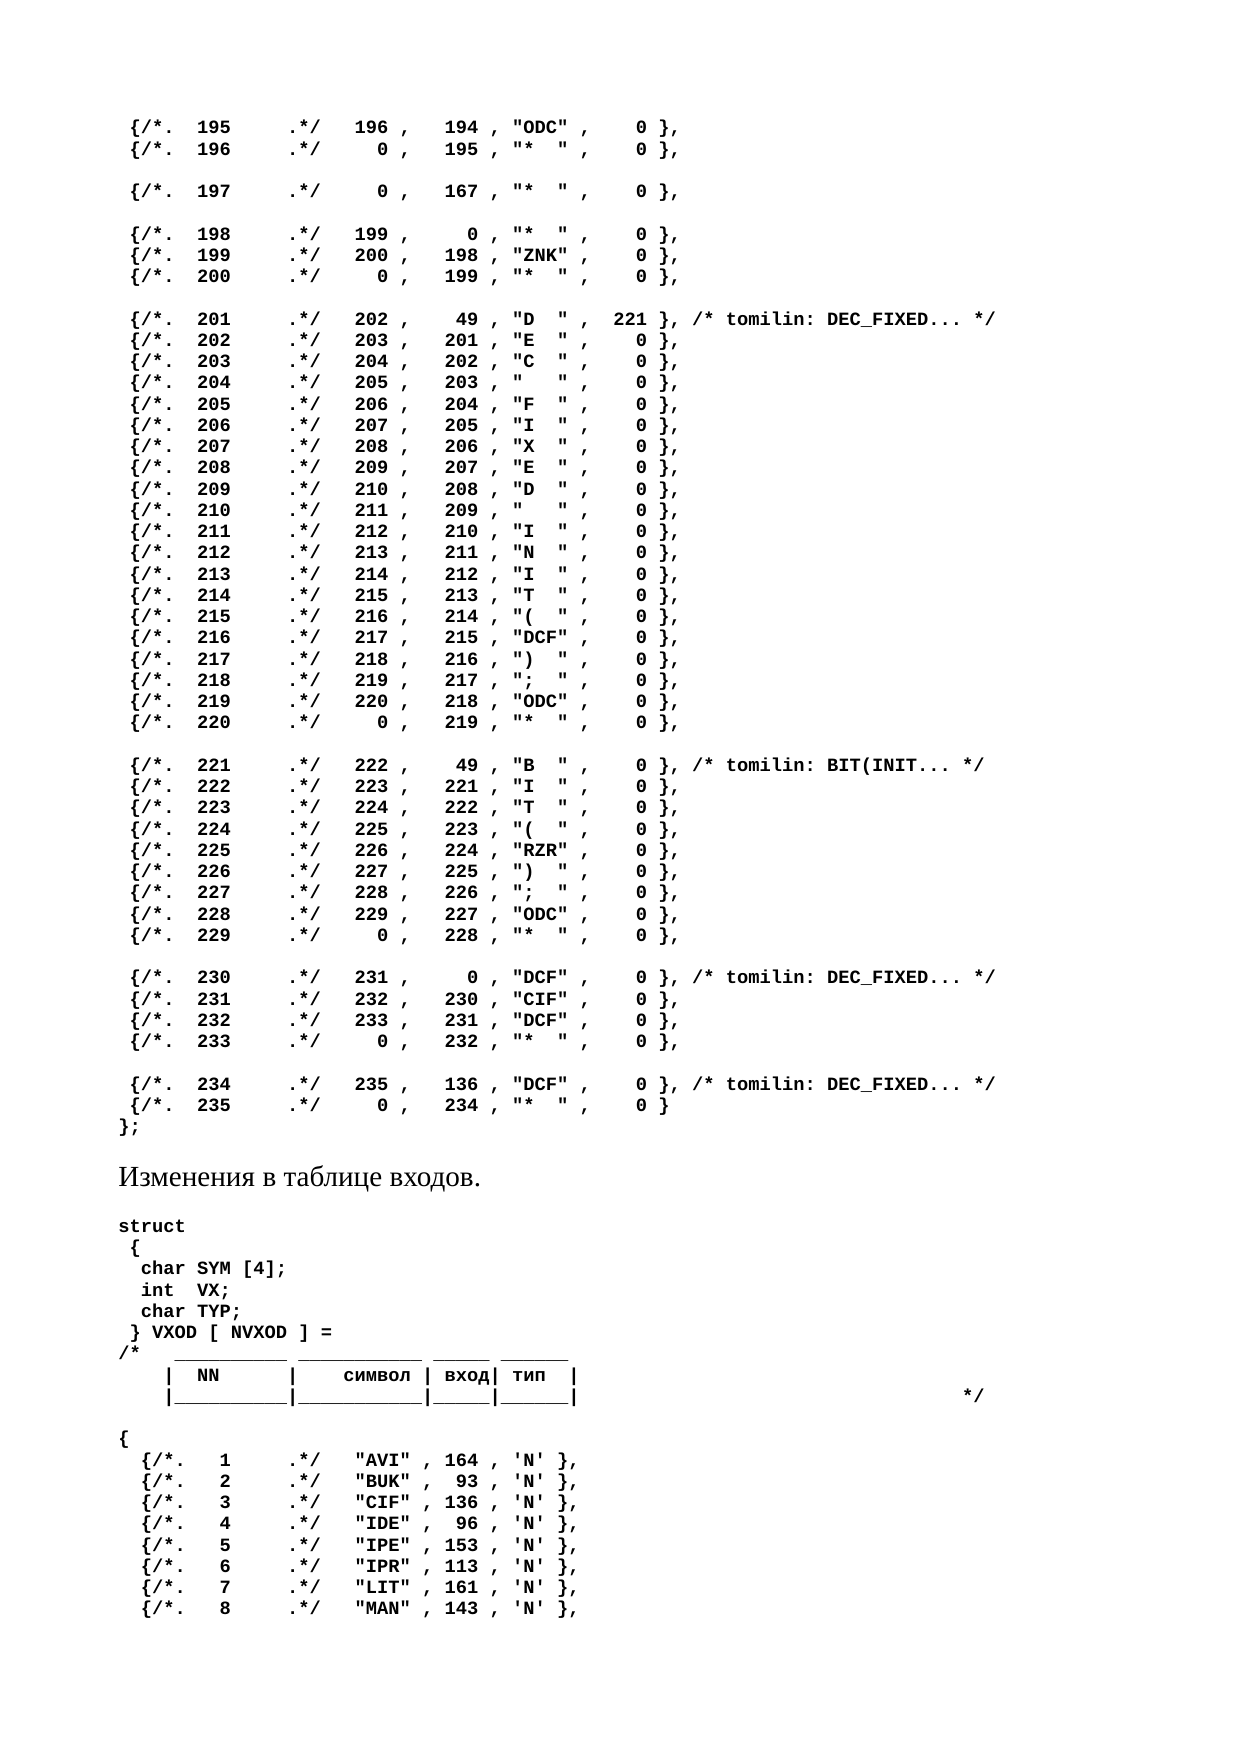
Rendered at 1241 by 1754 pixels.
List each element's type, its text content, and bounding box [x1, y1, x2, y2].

text {/*. 204 .*/ 205 , 203 , " " , 0 }, [118, 373, 1122, 394]
text {/*. 197 .*/ 0 , 167 , "* " , 0 }, [118, 182, 1122, 203]
text int VX; [118, 1280, 1122, 1302]
text {/*. 227 .*/ 228 , 226 , "; " , 0 }, [118, 883, 1122, 904]
text {/*. 208 .*/ 209 , 207 , "E " , 0 }, [118, 458, 1122, 479]
text {/*. 4 .*/ "IDE" , 96 , 'N' }, [118, 1514, 1122, 1535]
text {/*. 225 .*/ 226 , 224 , "RZR" , 0 }, [118, 841, 1122, 862]
text {/*. 217 .*/ 218 , 216 , ") " , 0 }, [118, 649, 1122, 671]
text {/*. 210 .*/ 211 , 209 , " " , 0 }, [118, 501, 1122, 522]
text {/*. 234 .*/ 235 , 136 , "DCF" , 0 }, /* tomilin: DEC_FIXED... */ [118, 1074, 1122, 1096]
text {/*. 206 .*/ 207 , 205 , "I " , 0 }, [118, 416, 1122, 437]
text |__________|___________|_____|______| */ [118, 1387, 1122, 1408]
text {/*. 2 .*/ "BUK" , 93 , 'N' }, [118, 1472, 1122, 1493]
text {/*. 201 .*/ 202 , 49 , "D " , 221 }, /* tomilin: DEC_FIXED... */ [118, 309, 1122, 331]
text {/*. 214 .*/ 215 , 213 , "T " , 0 }, [118, 586, 1122, 607]
text } VXOD [ NVXOD ] = [118, 1323, 1122, 1344]
text {/*. 5 .*/ "IPE" , 153 , 'N' }, [118, 1535, 1122, 1557]
text {/*. 207 .*/ 208 , 206 , "X " , 0 }, [118, 437, 1122, 458]
text {/*. 228 .*/ 229 , 227 , "ODC" , 0 }, [118, 904, 1122, 926]
text {/*. 221 .*/ 222 , 49 , "B " , 0 }, /* tomilin: BIT(INIT... */ [118, 756, 1122, 777]
text {/*. 209 .*/ 210 , 208 , "D " , 0 }, [118, 479, 1122, 501]
text char SYM [4]; [118, 1259, 1122, 1280]
text {/*. 202 .*/ 203 , 201 , "E " , 0 }, [118, 331, 1122, 352]
text {/*. 231 .*/ 232 , 230 , "CIF" , 0 }, [118, 989, 1122, 1011]
text {/*. 198 .*/ 199 , 0 , "* " , 0 }, [118, 224, 1122, 246]
text { [118, 1238, 1122, 1259]
text {/*. 220 .*/ 0 , 219 , "* " , 0 }, [118, 713, 1122, 734]
text {/*. 212 .*/ 213 , 211 , "N " , 0 }, [118, 543, 1122, 564]
text {/*. 203 .*/ 204 , 202 , "C " , 0 }, [118, 352, 1122, 373]
text {/*. 6 .*/ "IPR" , 113 , 'N' }, [118, 1557, 1122, 1578]
text {/*. 224 .*/ 225 , 223 , "( " , 0 }, [118, 819, 1122, 841]
text {/*. 7 .*/ "LIT" , 161 , 'N' }, [118, 1578, 1122, 1599]
text {/*. 3 .*/ "CIF" , 136 , 'N' }, [118, 1493, 1122, 1514]
text struct [118, 1217, 1122, 1238]
text {/*. 235 .*/ 0 , 234 , "* " , 0 } [118, 1096, 1122, 1117]
text {/*. 199 .*/ 200 , 198 , "ZNK" , 0 }, [118, 246, 1122, 267]
text {/*. 219 .*/ 220 , 218 , "ODC" , 0 }, [118, 692, 1122, 713]
text Изменения в таблице входов. [118, 1159, 1122, 1193]
text {/*. 222 .*/ 223 , 221 , "I " , 0 }, [118, 777, 1122, 798]
text {/*. 200 .*/ 0 , 199 , "* " , 0 }, [118, 267, 1122, 288]
text {/*. 223 .*/ 224 , 222 , "T " , 0 }, [118, 798, 1122, 819]
text {/*. 196 .*/ 0 , 195 , "* " , 0 }, [118, 139, 1122, 161]
text char TYP; [118, 1302, 1122, 1323]
text {/*. 195 .*/ 196 , 194 , "ODC" , 0 }, [118, 118, 1122, 139]
text {/*. 205 .*/ 206 , 204 , "F " , 0 }, [118, 394, 1122, 416]
text }; [118, 1117, 1122, 1138]
text | NN | символ | вход| тип | [118, 1365, 1122, 1387]
text {/*. 233 .*/ 0 , 232 , "* " , 0 }, [118, 1032, 1122, 1053]
text {/*. 232 .*/ 233 , 231 , "DCF" , 0 }, [118, 1011, 1122, 1032]
text {/*. 218 .*/ 219 , 217 , "; " , 0 }, [118, 671, 1122, 692]
text {/*. 1 .*/ "AVI" , 164 , 'N' }, [118, 1450, 1122, 1472]
text {/*. 211 .*/ 212 , 210 , "I " , 0 }, [118, 522, 1122, 543]
text {/*. 213 .*/ 214 , 212 , "I " , 0 }, [118, 564, 1122, 586]
text {/*. 215 .*/ 216 , 214 , "( " , 0 }, [118, 607, 1122, 628]
text {/*. 216 .*/ 217 , 215 , "DCF" , 0 }, [118, 628, 1122, 649]
text {/*. 226 .*/ 227 , 225 , ") " , 0 }, [118, 862, 1122, 883]
text { [118, 1429, 1122, 1450]
text {/*. 8 .*/ "MAN" , 143 , 'N' }, [118, 1599, 1122, 1620]
text {/*. 230 .*/ 231 , 0 , "DCF" , 0 }, /* tomilin: DEC_FIXED... */ [118, 968, 1122, 989]
text {/*. 229 .*/ 0 , 228 , "* " , 0 }, [118, 926, 1122, 947]
text /* __________ ___________ _____ ______ [118, 1344, 1122, 1365]
